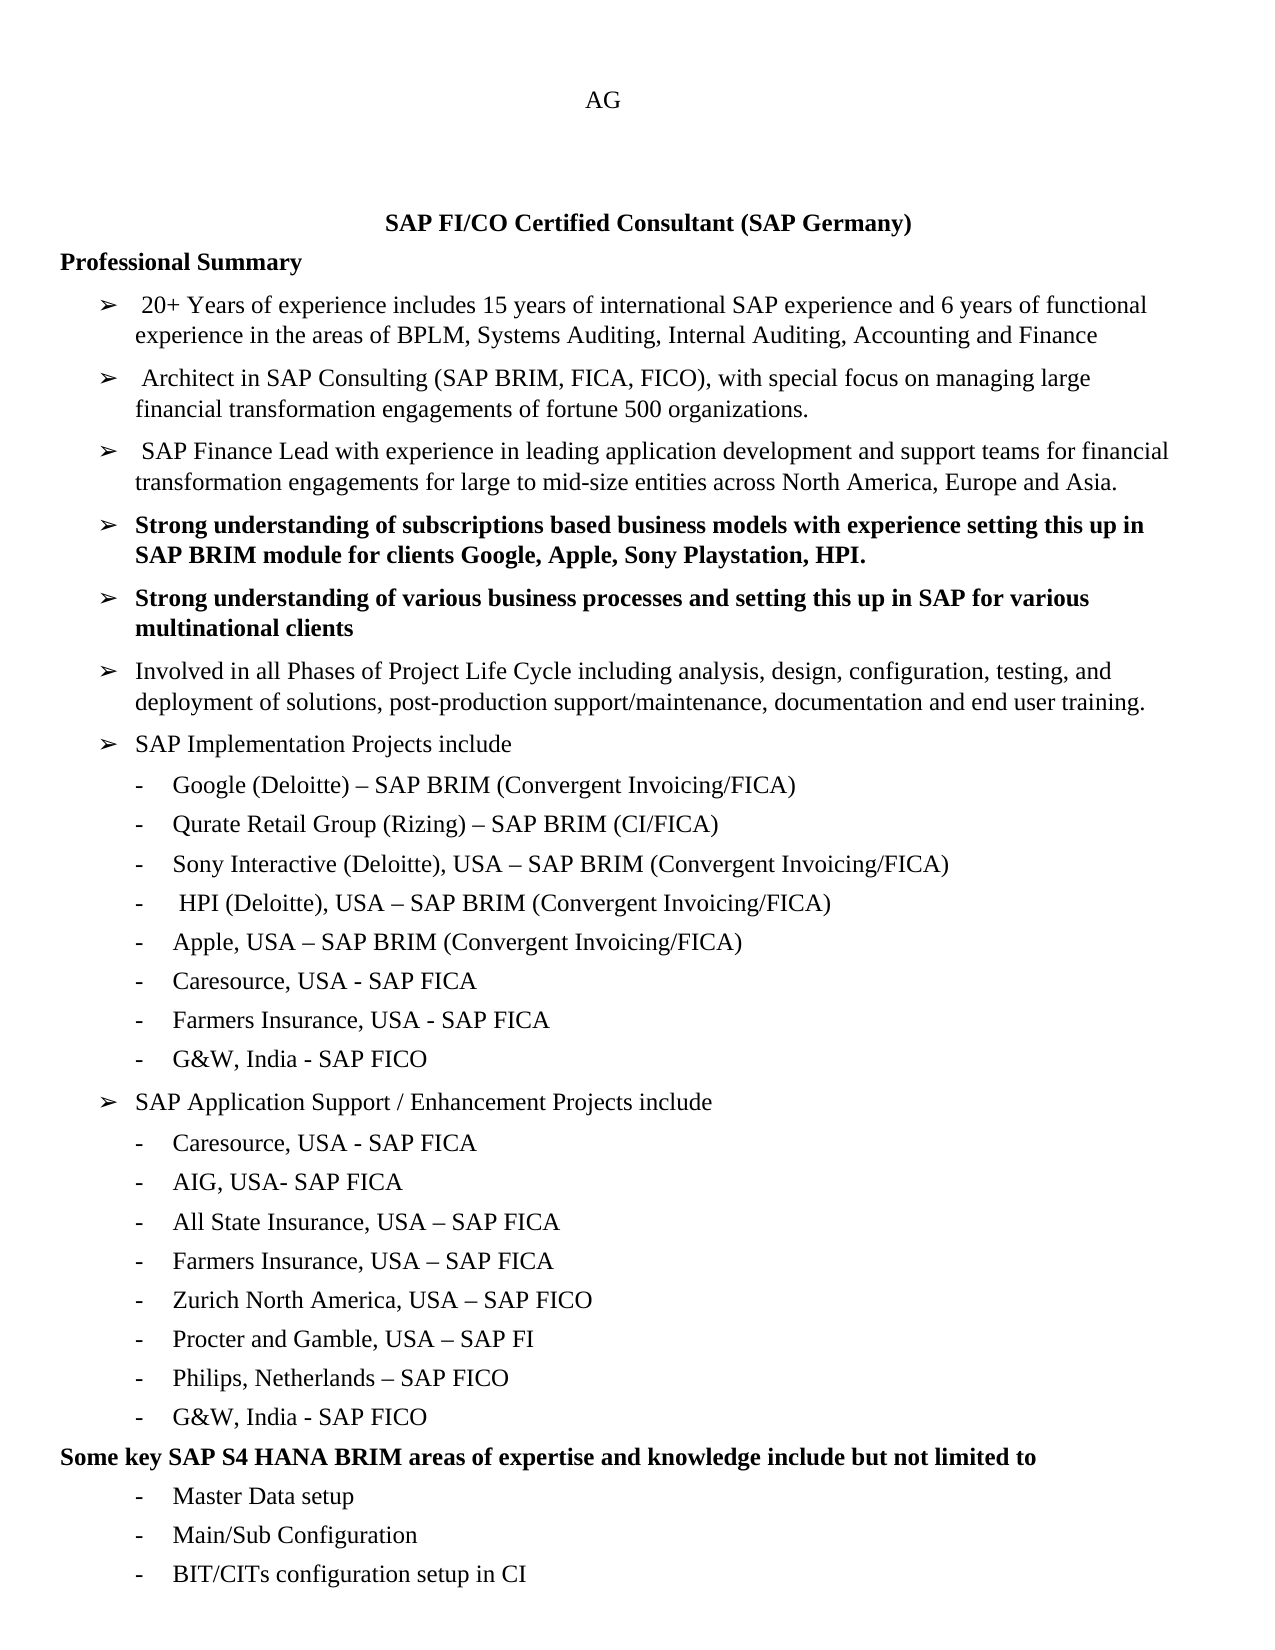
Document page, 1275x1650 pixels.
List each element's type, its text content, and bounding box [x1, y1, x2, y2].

list SAP Finance Lead with experience in leading application development and support teams for financial transformation engagements for large to mid-size entities across North America, Europe and Asia. [97, 433, 1170, 496]
list Sony Interactive (Deloitte), USA – SAP BRIM (Convergent Invoicing/FICA) [135, 849, 1170, 877]
text SAP FI/CO Certified Consultant (SAP Germany) [60, 208, 1170, 237]
list Involved in all Phases of Project Life Cycle including analysis, design, configuration, testing, and deployment of solutions, post-production support/maintenance, documentation and end user training. [97, 653, 1170, 716]
text Professional Summary [60, 247, 1170, 276]
list Strong understanding of subscriptions based business models with experience setting this up in SAP BRIM module for clients Google, Apple, Sony Playstation, HPI. [97, 506, 1170, 569]
list Strong understanding of various business processes and setting this up in SAP for various multinational clients [97, 579, 1170, 642]
text Some key SAP S4 HANA BRIM areas of expertise and knowledge include but not limited to [60, 1442, 1170, 1470]
list Master Data setup [135, 1481, 1170, 1509]
list Apple, USA – SAP BRIM (Convergent Invoicing/FICA) [135, 927, 1170, 956]
list Caresource, USA - SAP FICA [135, 1128, 1170, 1157]
list Procter and Gamble, USA – SAP FI [135, 1324, 1170, 1353]
list All State Insurance, USA – SAP FICA [135, 1207, 1170, 1235]
list Zurich North America, USA – SAP FICO [135, 1285, 1170, 1314]
list HPI (Deloitte), USA – SAP BRIM (Convergent Invoicing/FICA) [135, 888, 1170, 917]
list SAP Application Support / Enhancement Projects include [97, 1084, 1170, 1118]
list Farmers Insurance, USA – SAP FICA [135, 1246, 1170, 1274]
list 20+ Years of experience includes 15 years of international SAP experience and 6 years of functional experience in the areas of BPLM, Systems Auditing, Internal Auditing, Accounting and Finance [97, 287, 1170, 349]
list Google (Deloitte) – SAP BRIM (Convergent Invoicing/FICA) [135, 770, 1170, 799]
list SAP Implementation Projects include [97, 726, 1170, 760]
list BIT/CITs configuration setup in CI [135, 1559, 1170, 1588]
list Architect in SAP Consulting (SAP BRIM, FICA, FICO), with special focus on managing large financial transformation engagements of fortune 500 organizations. [97, 360, 1170, 423]
list Main/Sub Configuration [135, 1520, 1170, 1549]
list G&W, India - SAP FICO [135, 1402, 1170, 1431]
list Qurate Retail Group (Rizing) – SAP BRIM (CI/FICA) [135, 809, 1170, 838]
list Caresource, USA - SAP FICA [135, 966, 1170, 995]
list AIG, USA- SAP FICA [135, 1167, 1170, 1196]
list Philips, Netherlands – SAP FICO [135, 1363, 1170, 1392]
list G&W, India - SAP FICO [135, 1044, 1170, 1073]
list Farmers Insurance, USA - SAP FICA [135, 1005, 1170, 1034]
